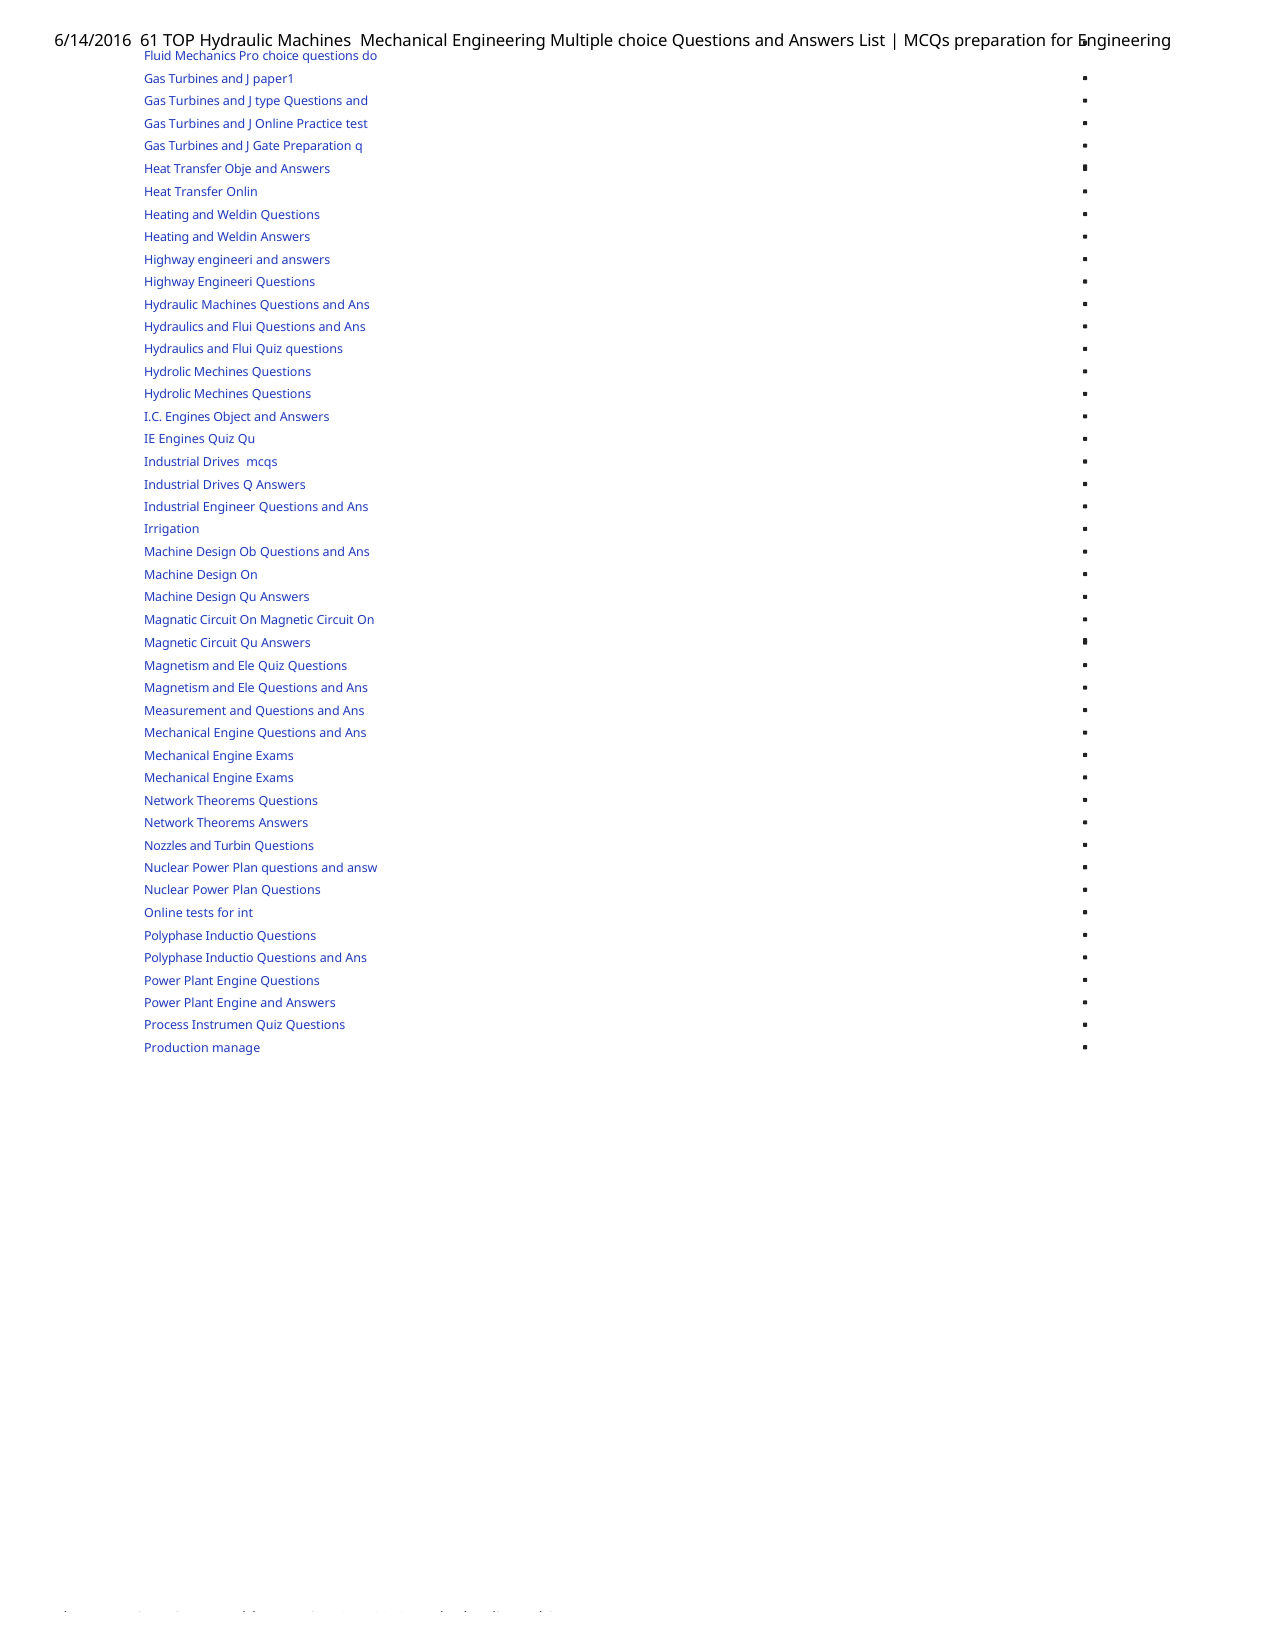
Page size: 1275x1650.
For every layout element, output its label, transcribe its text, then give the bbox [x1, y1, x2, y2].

text Gas Turbines and J type Questions and [144, 93, 1004, 109]
text Polyphase Inductio Questions and Ans [144, 949, 987, 966]
text Hydraulics and Flui Quiz questions [144, 341, 987, 357]
text Magnetism and Ele Quiz Questions [144, 657, 989, 673]
text Nuclear Power Plan questions and answ [144, 859, 993, 876]
text Production manage [144, 1039, 1004, 1056]
text Highway engineeri and answers [144, 251, 986, 267]
text Magnetism and Ele Questions and Ans [144, 680, 989, 696]
text Fluid Mechanics Pro choice questions do [144, 48, 992, 64]
text Irrigation [144, 521, 1004, 538]
text Online tests for int [144, 904, 1004, 921]
text Network Theorems Answers [144, 814, 989, 831]
text Heat Transfer Obje and Answers [144, 161, 987, 177]
text Machine Design On [144, 566, 1004, 583]
text Industrial Engineer Questions and Ans [144, 498, 990, 515]
text Machine Design Qu Answers [144, 589, 989, 605]
text Highway Engineeri Questions [144, 274, 986, 290]
text Nuclear Power Plan Questions [144, 882, 989, 898]
text Mechanical Engine Exams [144, 769, 985, 786]
text Machine Design Ob Questions and Ans [144, 544, 989, 560]
text Power Plant Engine Questions [144, 972, 991, 988]
text Mechanical Engine Exams [144, 747, 985, 763]
text Heating and Weldin Questions [144, 206, 991, 222]
text Heating and Weldin Answers [144, 229, 991, 245]
text Measurement and Questions and Ans [144, 702, 992, 718]
text Process Instrumen Quiz Questions [144, 1017, 987, 1033]
text Polyphase Inductio Questions [144, 927, 987, 943]
text Gas Turbines and J Online Practice test [144, 115, 990, 131]
text I.C. Engines Object and Answers [144, 408, 990, 424]
text Hydrolic Mechines Questions [144, 363, 981, 380]
text Gas Turbines and J paper1 [144, 70, 987, 86]
text Hydraulics and Flui Questions and Ans [144, 318, 987, 335]
text Nozzles and Turbin Questions [144, 837, 985, 853]
text Hydrolic Mechines Questions [144, 386, 981, 402]
text Power Plant Engine and Answers [144, 994, 991, 1011]
text Industrial Drives Q Answers [144, 476, 987, 492]
text Heat Transfer Onlin [144, 183, 1004, 200]
text Hydraulic Machines Questions and Ans [144, 296, 989, 312]
text IE Engines Quiz Qu [144, 430, 1004, 447]
text Mechanical Engine Questions and Ans [144, 725, 987, 741]
text Industrial Drives ­ mcqs [144, 454, 983, 470]
text Magnatic Circuit On Magnetic Circuit On [144, 611, 991, 628]
text Magnetic Circuit Qu Answers [144, 635, 991, 651]
text Gas Turbines and J Gate Preparation q [144, 137, 987, 154]
text Network Theorems Questions [144, 792, 989, 808]
